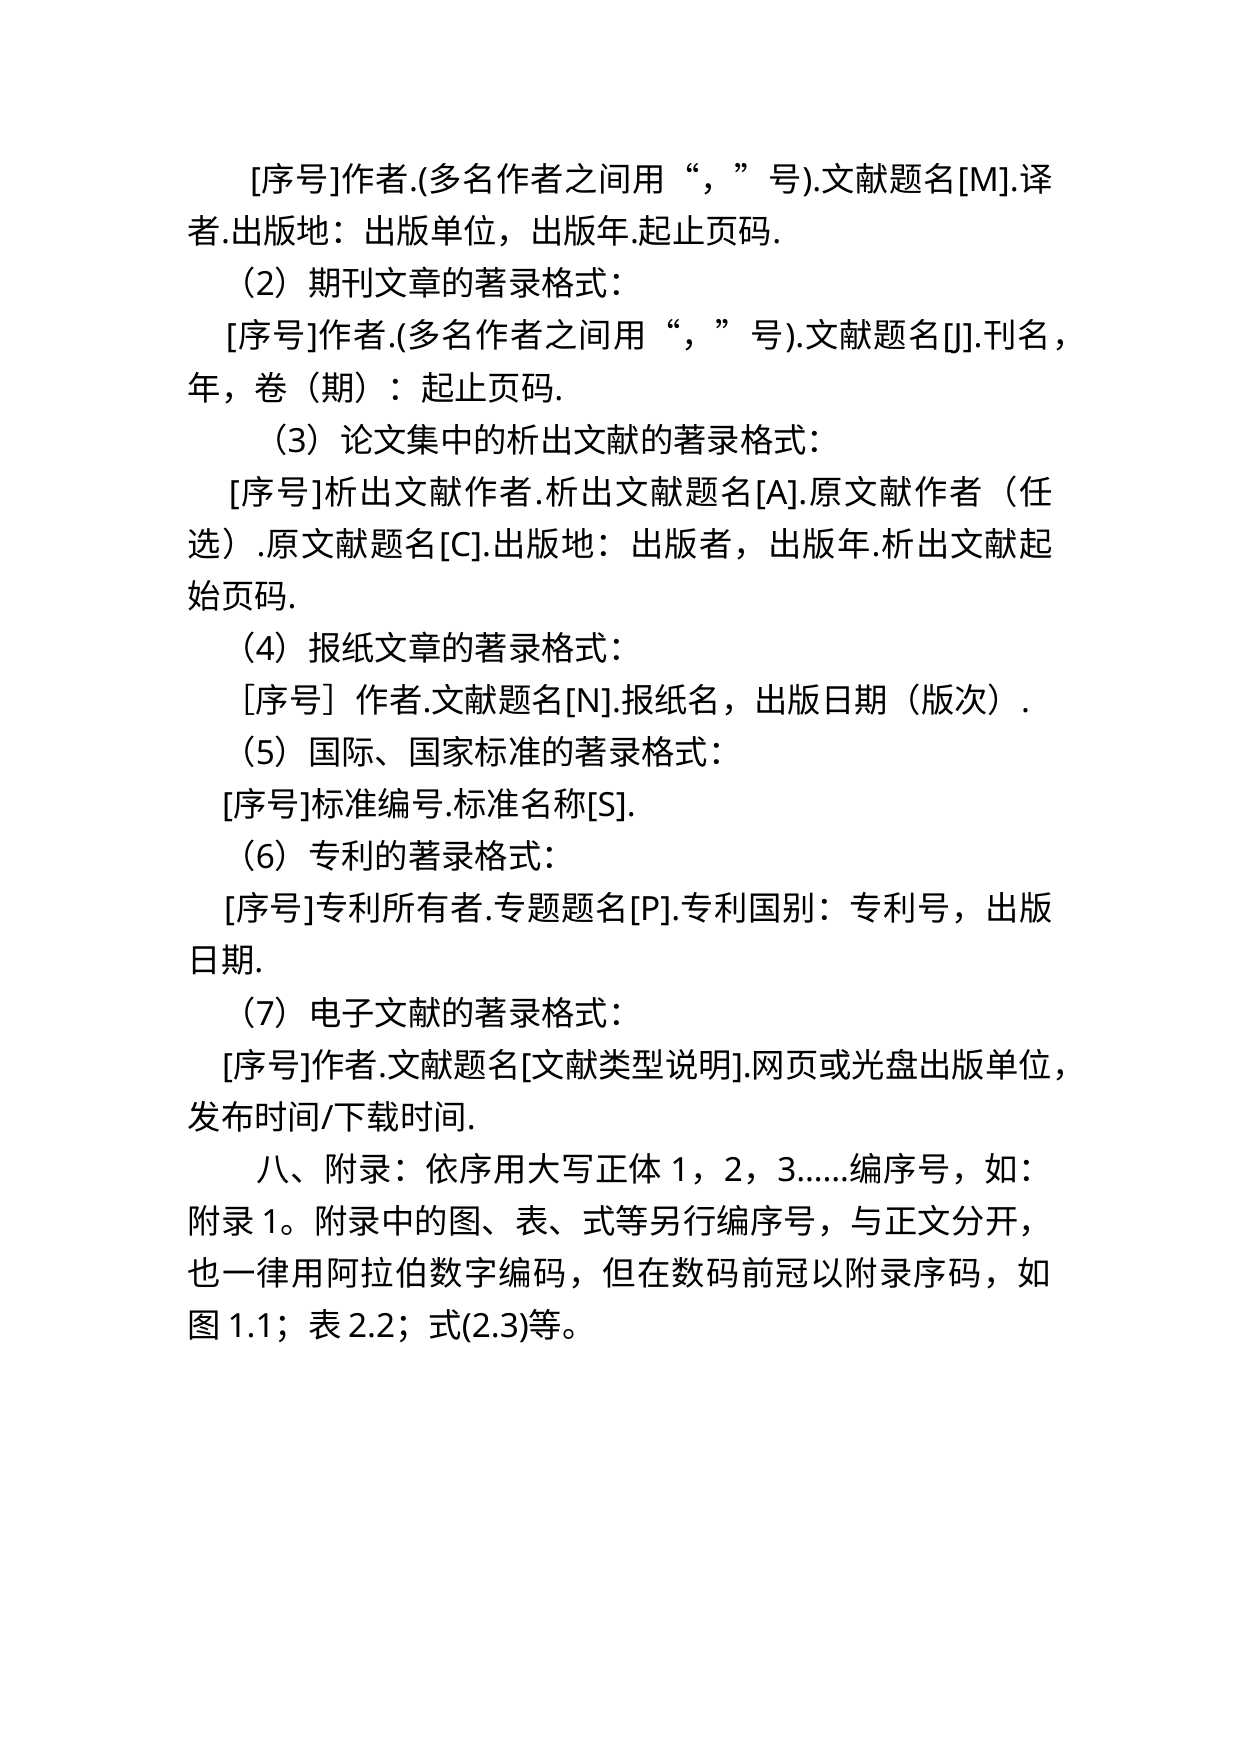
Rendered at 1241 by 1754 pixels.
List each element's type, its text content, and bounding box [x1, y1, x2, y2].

text （6）专利的著录格式： [187, 827, 1053, 879]
text [序号]作者.文献题名[文献类型说明].网页或光盘出版单位，发布时间/下载时间. [187, 1035, 1053, 1139]
text （2）期刊文章的著录格式： [187, 254, 1053, 306]
text 八、附录：依序用大写正体1，2，3……编序号，如：附录1。附录中的图、表、式等另行编序号，与正文分开，也一律用阿拉伯数字编码，但在数码前冠以附录序码，如：图1.1；表2.2；式(2.3)等。 [187, 1139, 1053, 1348]
text （3）论文集中的析出文献的著录格式： [187, 410, 1053, 462]
text [序号]标准编号.标准名称[S]. [187, 775, 1053, 827]
text [序号]作者.(多名作者之间用“，”号).文献题名[M].译者.出版地：出版单位，出版年.起止页码. [187, 150, 1053, 254]
text ［序号］作者.文献题名[N].报纸名，出版日期（版次）. [187, 671, 1053, 723]
text （7）电子文献的著录格式： [187, 983, 1053, 1035]
text （5）国际、国家标准的著录格式： [187, 723, 1053, 775]
text [序号]专利所有者.专题题名[P].专利国别：专利号，出版日期. [187, 879, 1053, 983]
text [序号]析出文献作者.析出文献题名[A].原文献作者（任选）.原文献题名[C].出版地：出版者，出版年.析出文献起始页码. [187, 462, 1053, 619]
text [序号]作者.(多名作者之间用“，”号).文献题名[J].刊名，年，卷（期）：起止页码. [187, 306, 1053, 410]
text （4）报纸文章的著录格式： [187, 619, 1053, 671]
